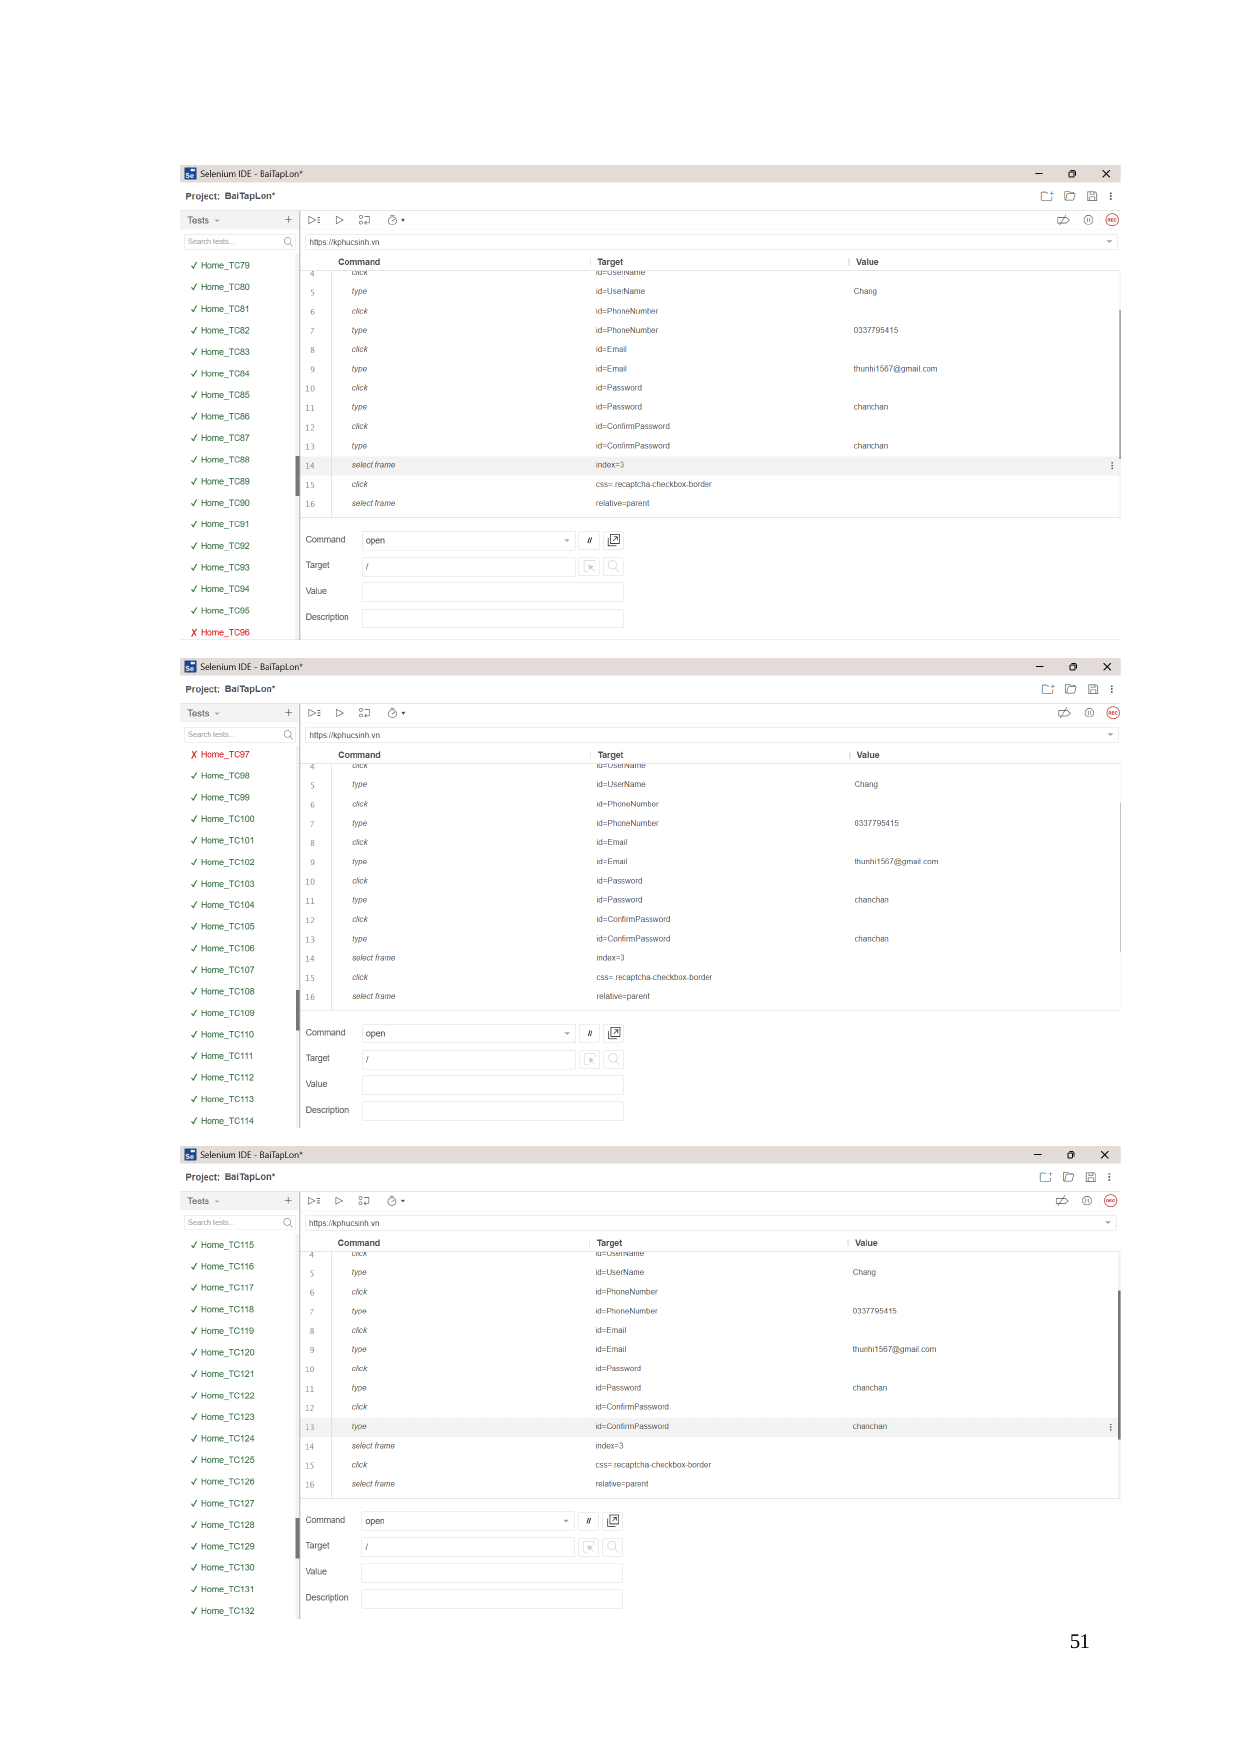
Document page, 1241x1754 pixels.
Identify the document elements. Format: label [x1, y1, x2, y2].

picture [180, 165, 1121, 640]
picture [180, 658, 1121, 1128]
picture [180, 1146, 1121, 1619]
